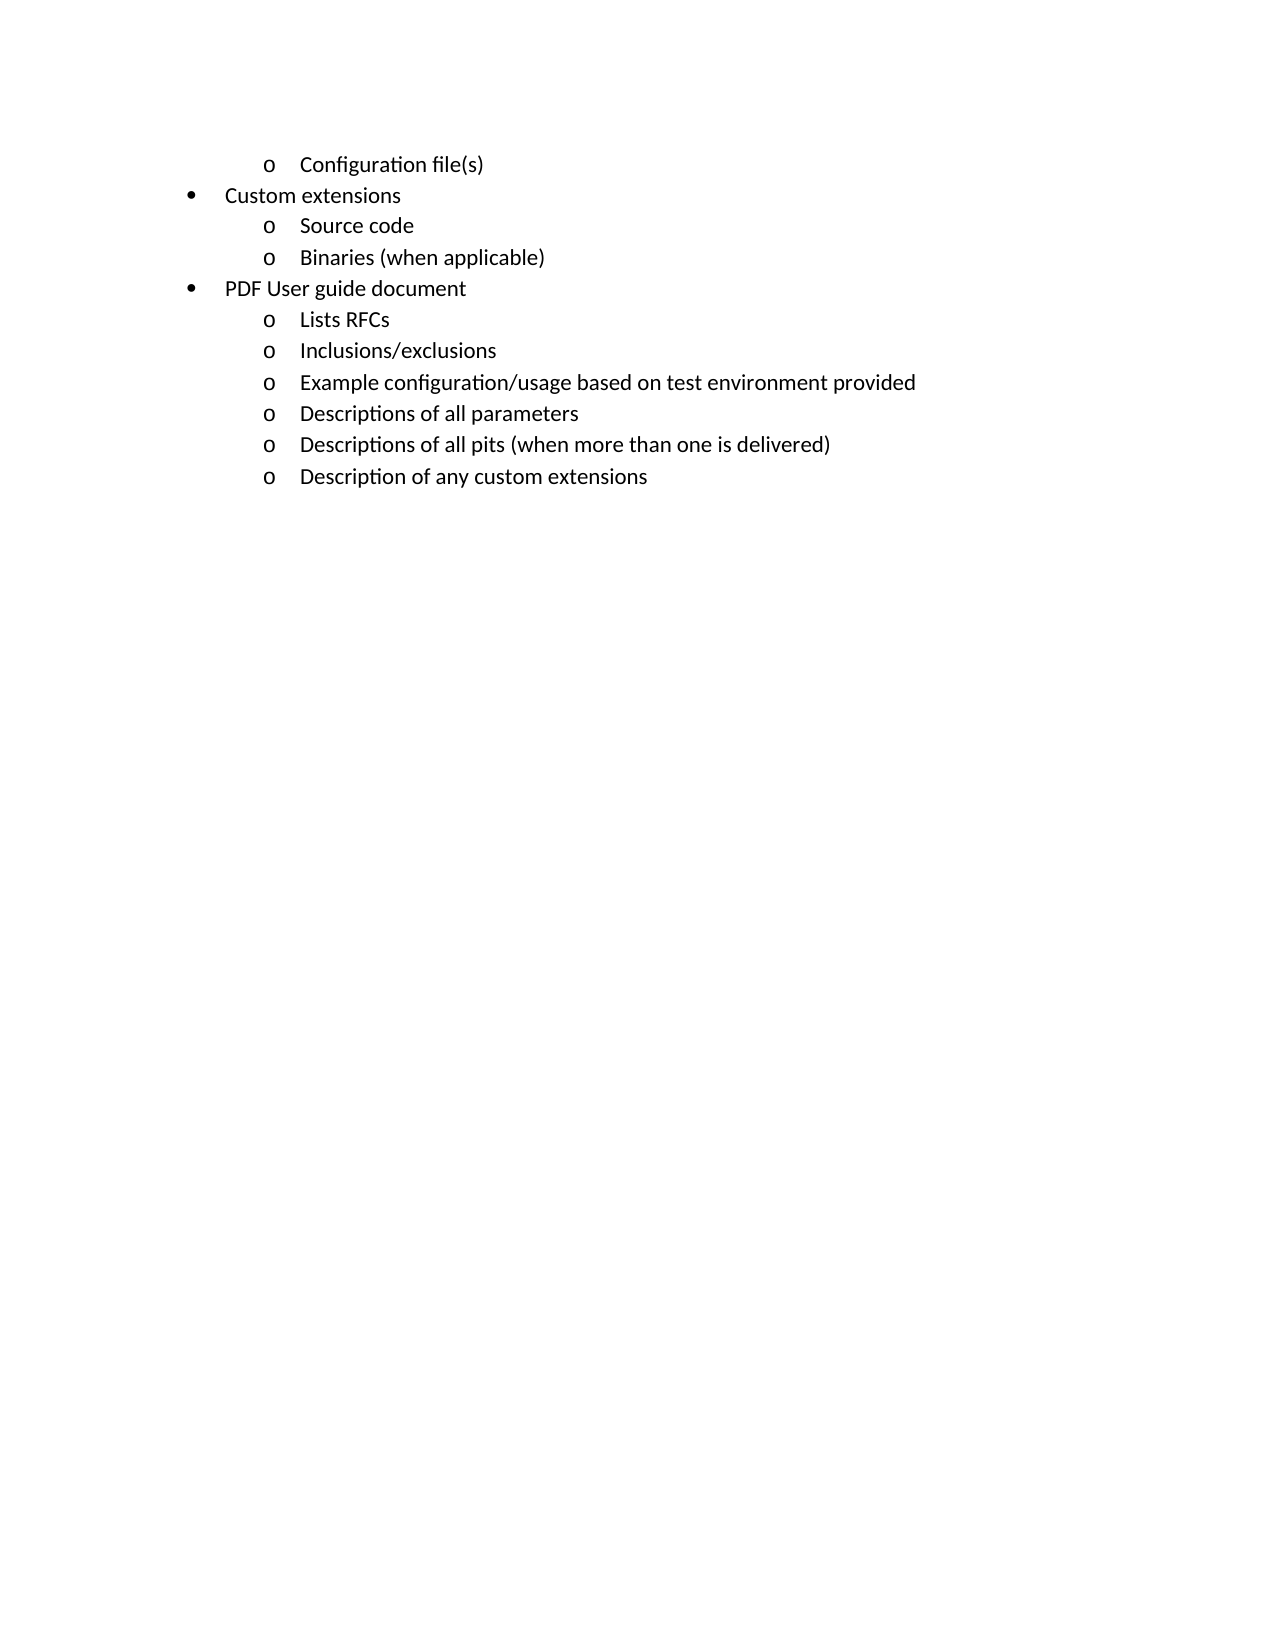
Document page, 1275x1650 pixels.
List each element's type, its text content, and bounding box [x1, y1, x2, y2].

list PDF User guide document [187, 274, 1125, 303]
list Configuration file(s) [262, 150, 1125, 179]
list Lists RFCs [262, 305, 1125, 334]
list Description of any custom extensions [262, 462, 1125, 491]
list Descriptions of all pits (when more than one is delivered) [262, 431, 1125, 460]
list Inclusions/exclusions [262, 336, 1125, 365]
list Descriptions of all parameters [262, 399, 1125, 428]
list Source code [262, 212, 1125, 241]
list Binaries (when applicable) [262, 243, 1125, 272]
list Custom extensions [187, 181, 1125, 209]
list Example configuration/usage based on test environment provided [262, 368, 1125, 397]
